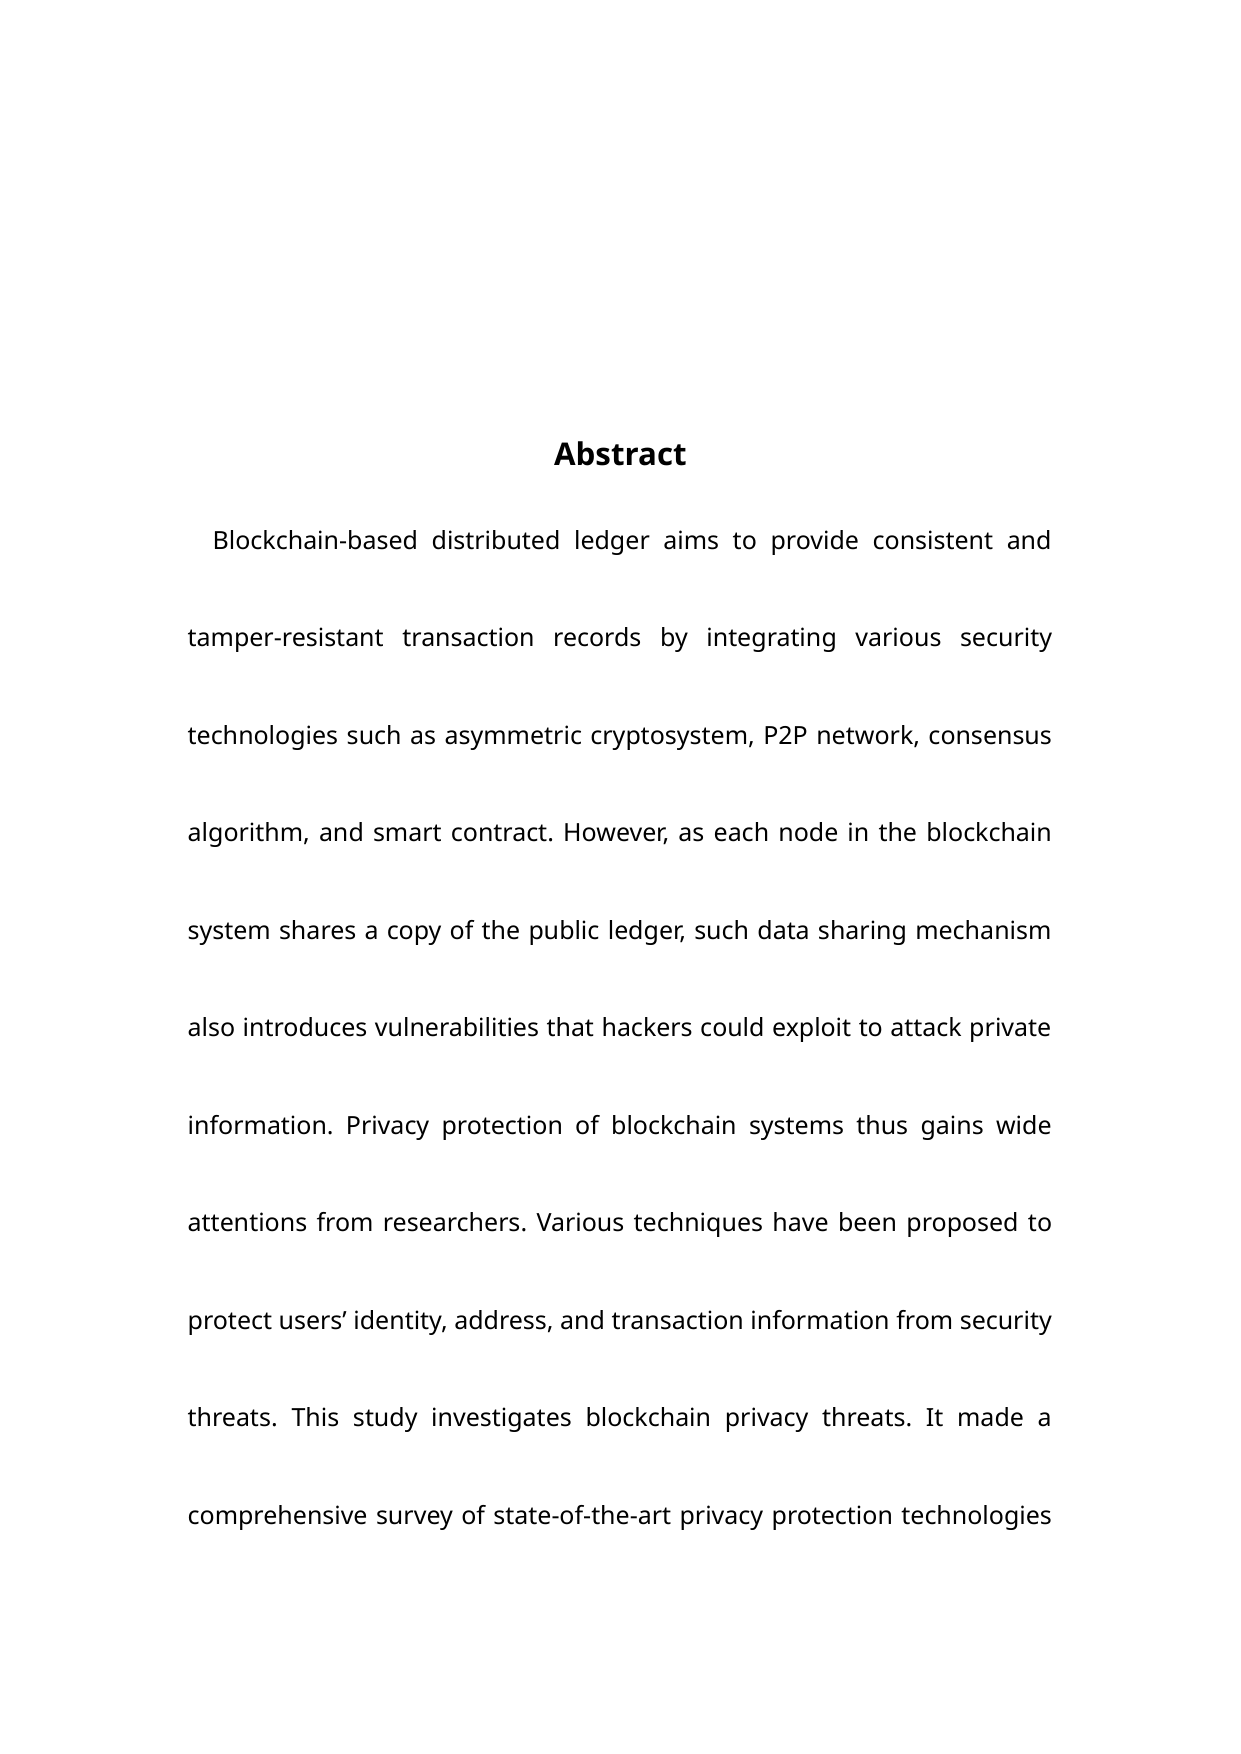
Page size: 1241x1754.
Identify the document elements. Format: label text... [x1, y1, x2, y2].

text Abstract [187, 421, 1053, 486]
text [187, 507, 1053, 1547]
